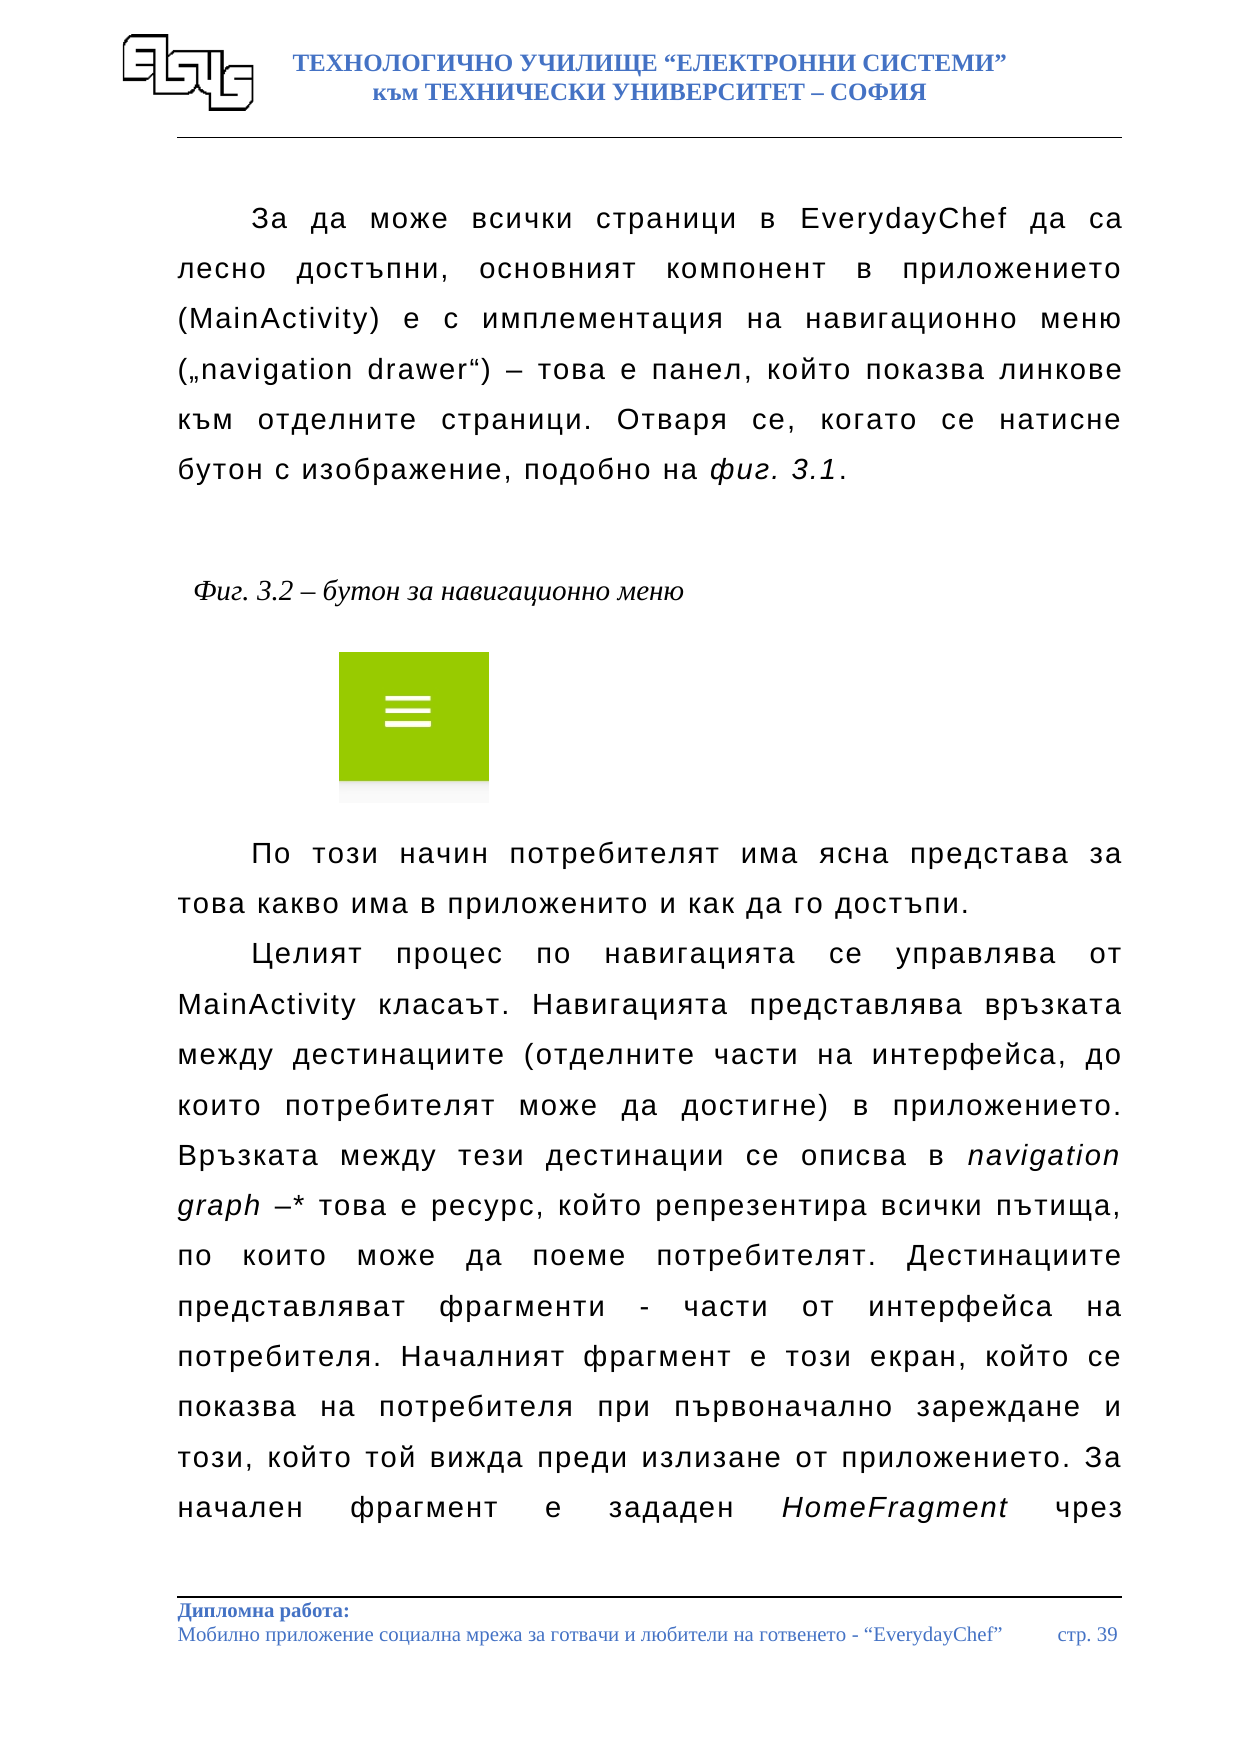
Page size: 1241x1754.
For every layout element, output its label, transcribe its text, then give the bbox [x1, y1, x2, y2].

text По този начин потребителят има ясна представа за това какво има в приложенито и как да го достъпи. [177, 704, 1122, 920]
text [177, 937, 1122, 1523]
text За да може всички страници в EverydayChef да са лесно достъпни, основният компонент в приложението (MainActivity) е с имплементация на навигационно меню („navigation drawer“) – това е панел, който показва линкове към отделните страници. Отваря се, когато се натисне бутон с изображение, подобно на фиг. 3.1. [177, 201, 1122, 486]
picture [122, 34, 254, 111]
picture [339, 652, 489, 803]
